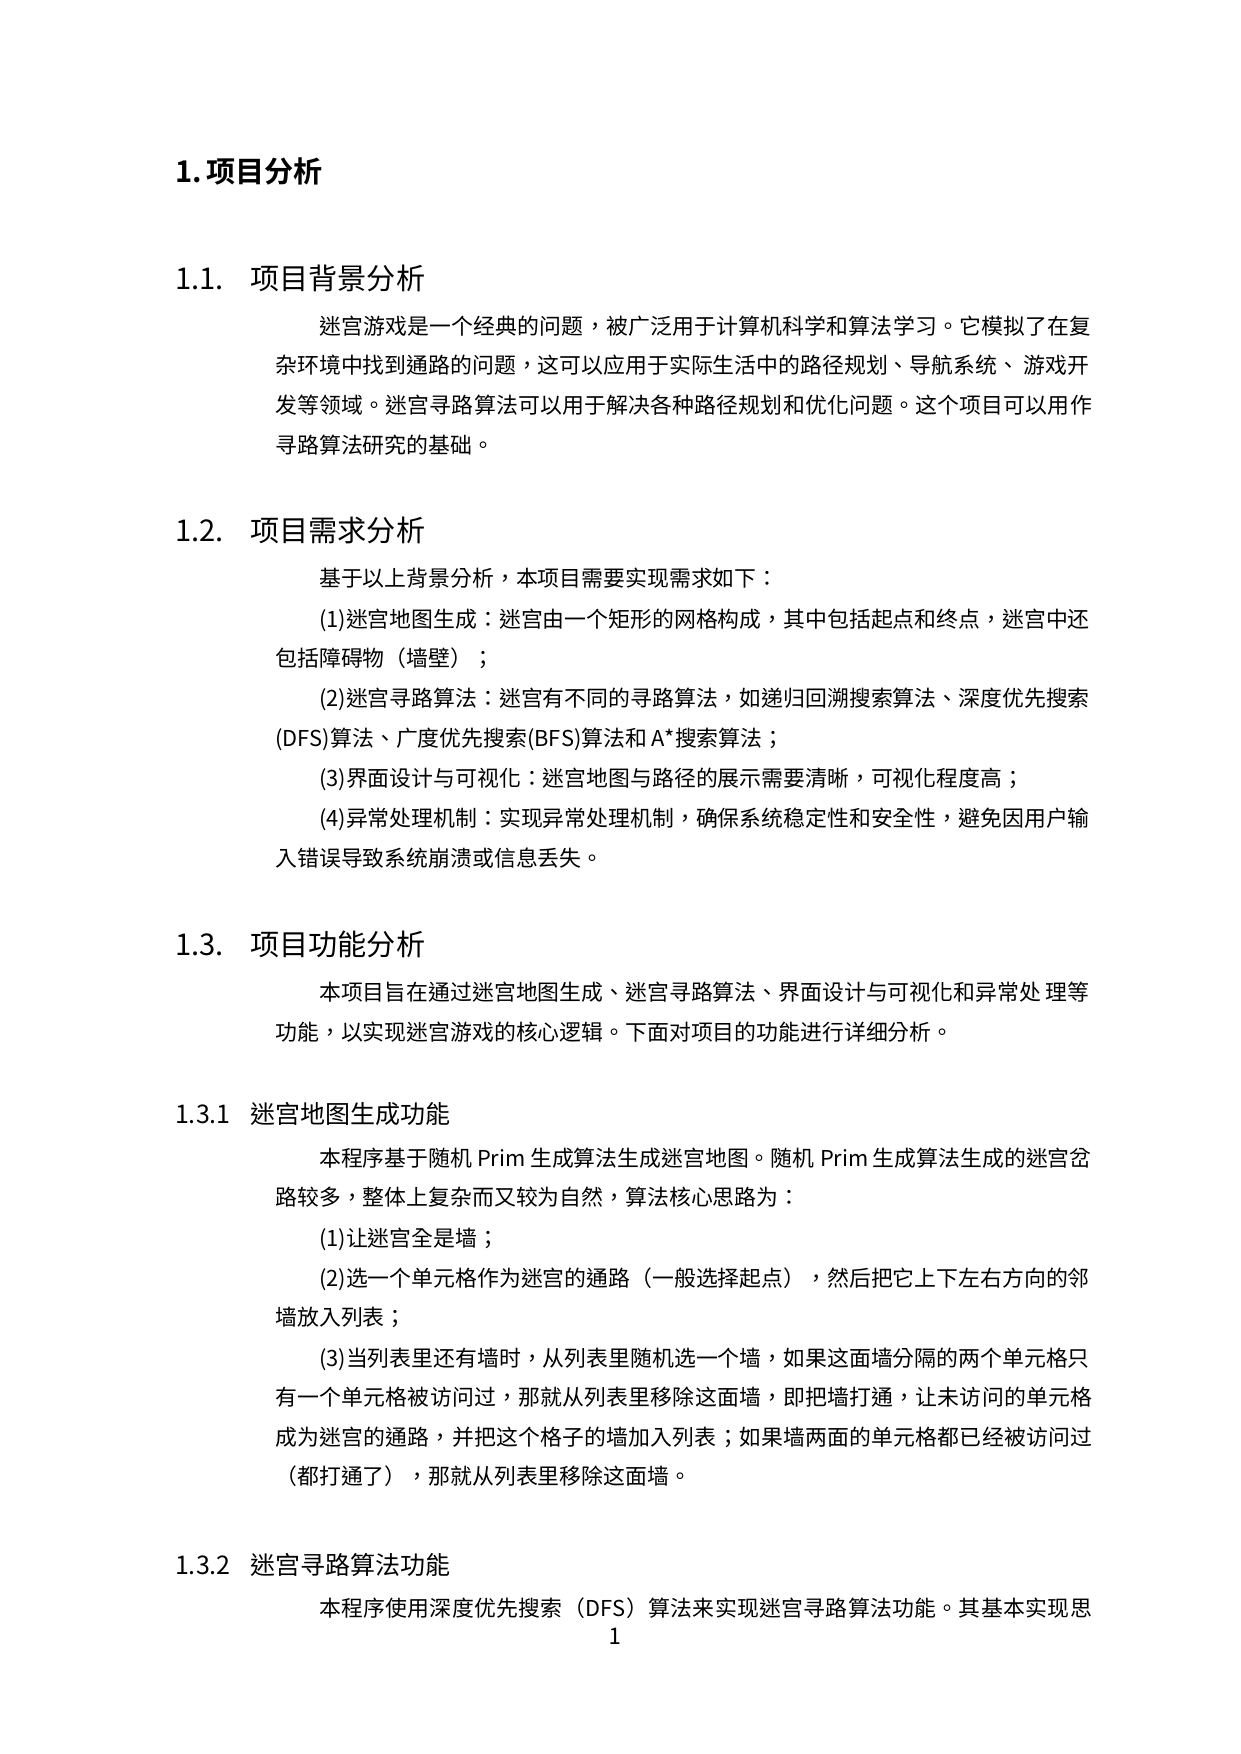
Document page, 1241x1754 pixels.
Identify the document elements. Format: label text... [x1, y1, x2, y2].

text 本程序基于随机Prim生成算法生成迷宫地图。随机Prim生成算法生成的迷宫岔路较多，整体上复杂而又较为自然，算法核心思路为： [275, 1141, 1092, 1212]
text 本项目旨在通过迷宫地图生成、迷宫寻路算法、界面设计与可视化和异常处 理等功能，以实现迷宫游戏的核心逻辑。下面对项目的功能进行详细分析。 [275, 975, 1092, 1046]
text (3)界面设计与可视化：迷宫地图与路径的展示需要清晰，可视化程度高； [275, 761, 1092, 793]
list 项目分析 [175, 148, 1092, 191]
list 迷宫地图生成功能 [175, 1095, 1092, 1131]
list 迷宫寻路算法功能 [175, 1546, 1092, 1582]
list 项目需求分析 [175, 508, 1092, 550]
text (2)选一个单元格作为迷宫的通路（一般选择起点），然后把它上下左右方向的邻墙放入列表； [275, 1261, 1092, 1332]
text (3)当列表里还有墙时，从列表里随机选一个墙，如果这面墙分隔的两个单元格只有一个单元格被访问过，那就从列表里移除这面墙，即把墙打通，让未访问的单元格成为迷宫的通路，并把这个格子的墙加入列表；如果墙两面的单元格都已经被访问过（都打通了），那就从列表里移除这面墙。 [275, 1341, 1092, 1491]
text (1)迷宫地图生成：迷宫由一个矩形的网格构成，其中包括起点和终点，迷宫中还包括障碍物（墙壁）； [275, 602, 1092, 673]
text (1)让迷宫全是墙； [275, 1221, 1092, 1252]
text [275, 1591, 1092, 1623]
text 迷宫游戏是一个经典的问题，被广泛用于计算机科学和算法学习。它模拟了在复杂环境中找到通路的问题，这可以应用于实际生活中的路径规划、导航系统、 游戏开发等领域。迷宫寻路算法可以用于解决各种路径规划和优化问题。这个项目可以用作寻路算法研究的基础。 [275, 309, 1092, 459]
text 基于以上背景分析，本项目需要实现需求如下： [275, 561, 1092, 593]
list 项目背景分析 [175, 255, 1092, 298]
text (2)迷宫寻路算法：迷宫有不同的寻路算法，如递归回溯搜索算法、深度优先搜索(DFS)算法、广度优先搜索(BFS)算法和A*搜索算法； [275, 681, 1092, 753]
list 项目功能分析 [175, 921, 1092, 964]
text (4)异常处理机制：实现异常处理机制，确保系统稳定性和安全性，避免因用户输入错误导致系统崩溃或信息丢失。 [275, 801, 1092, 873]
